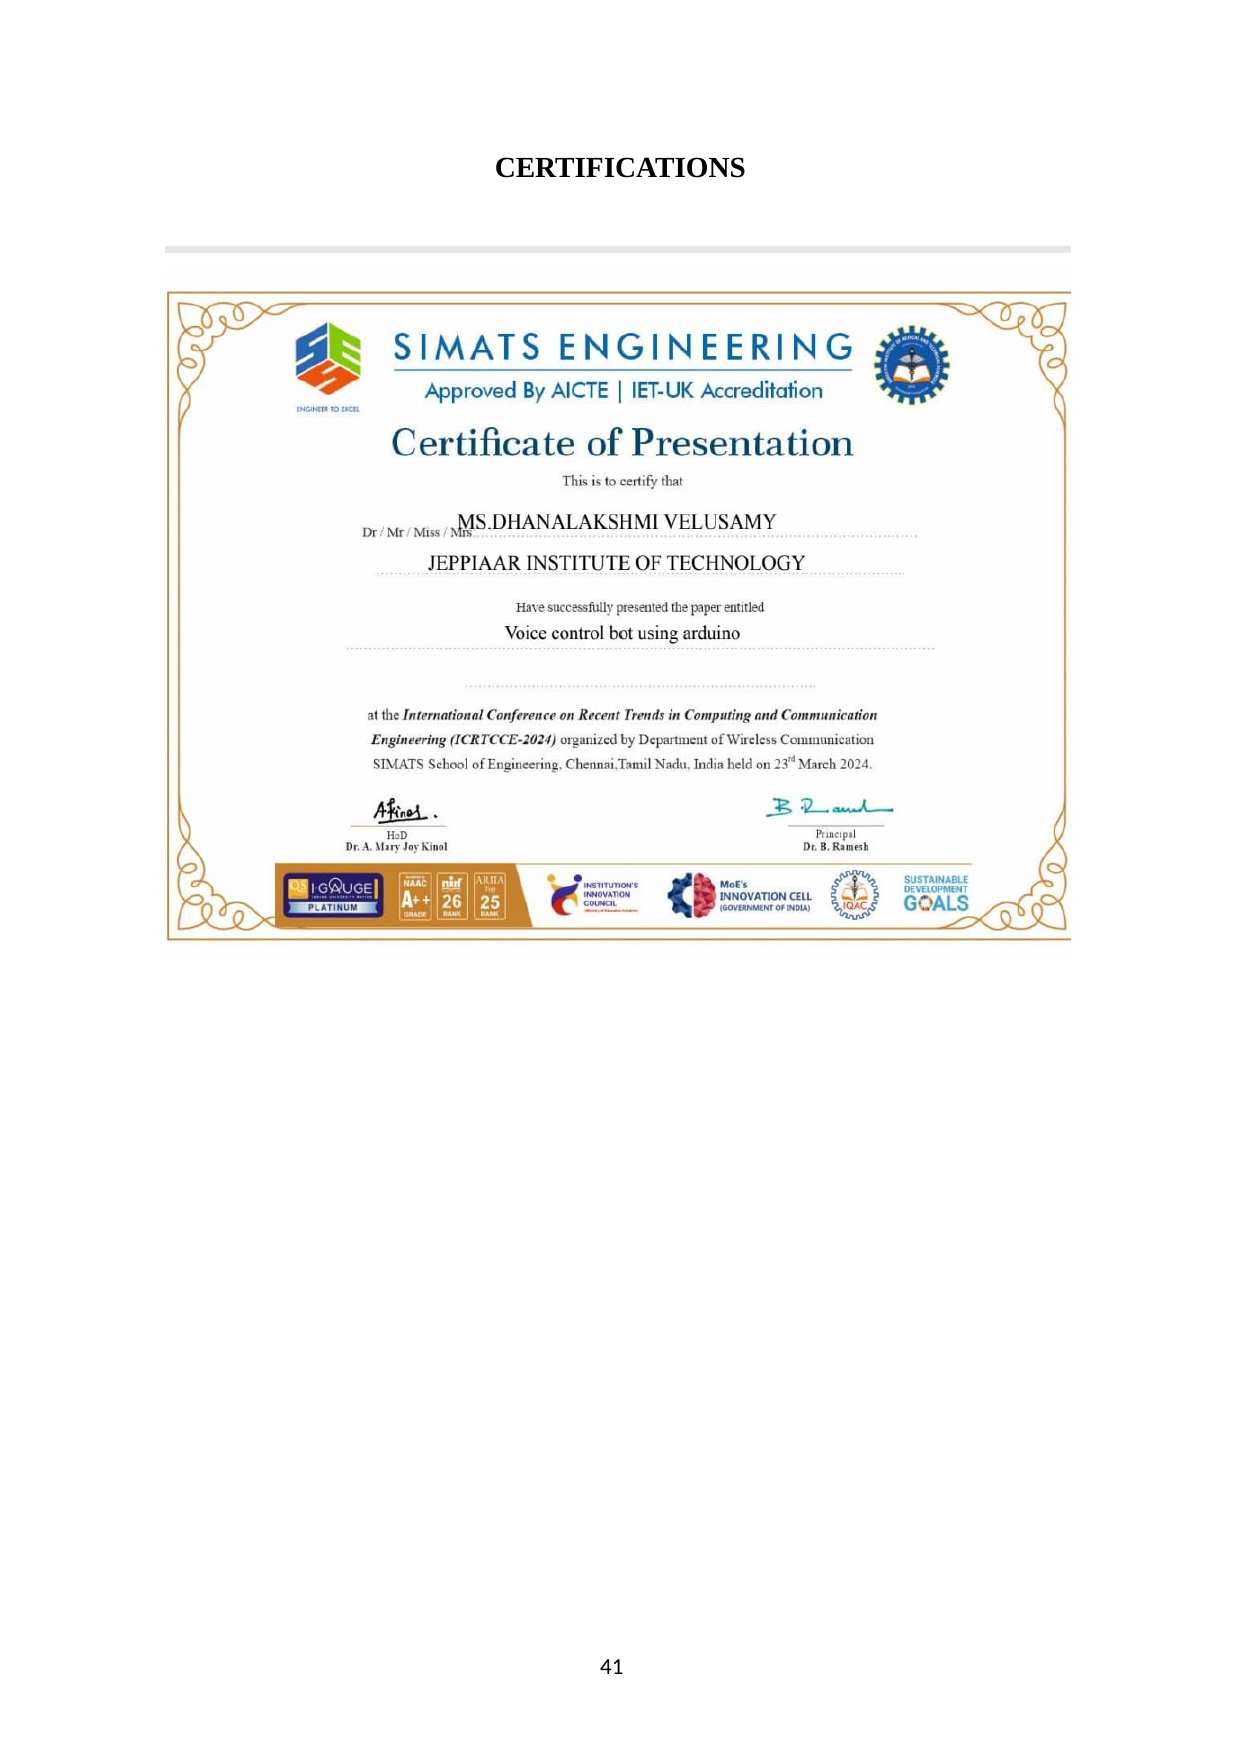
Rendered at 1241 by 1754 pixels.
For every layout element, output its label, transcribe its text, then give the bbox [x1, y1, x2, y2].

subtitle CERTIFICATIONS [150, 150, 1090, 183]
picture [164, 246, 1072, 961]
